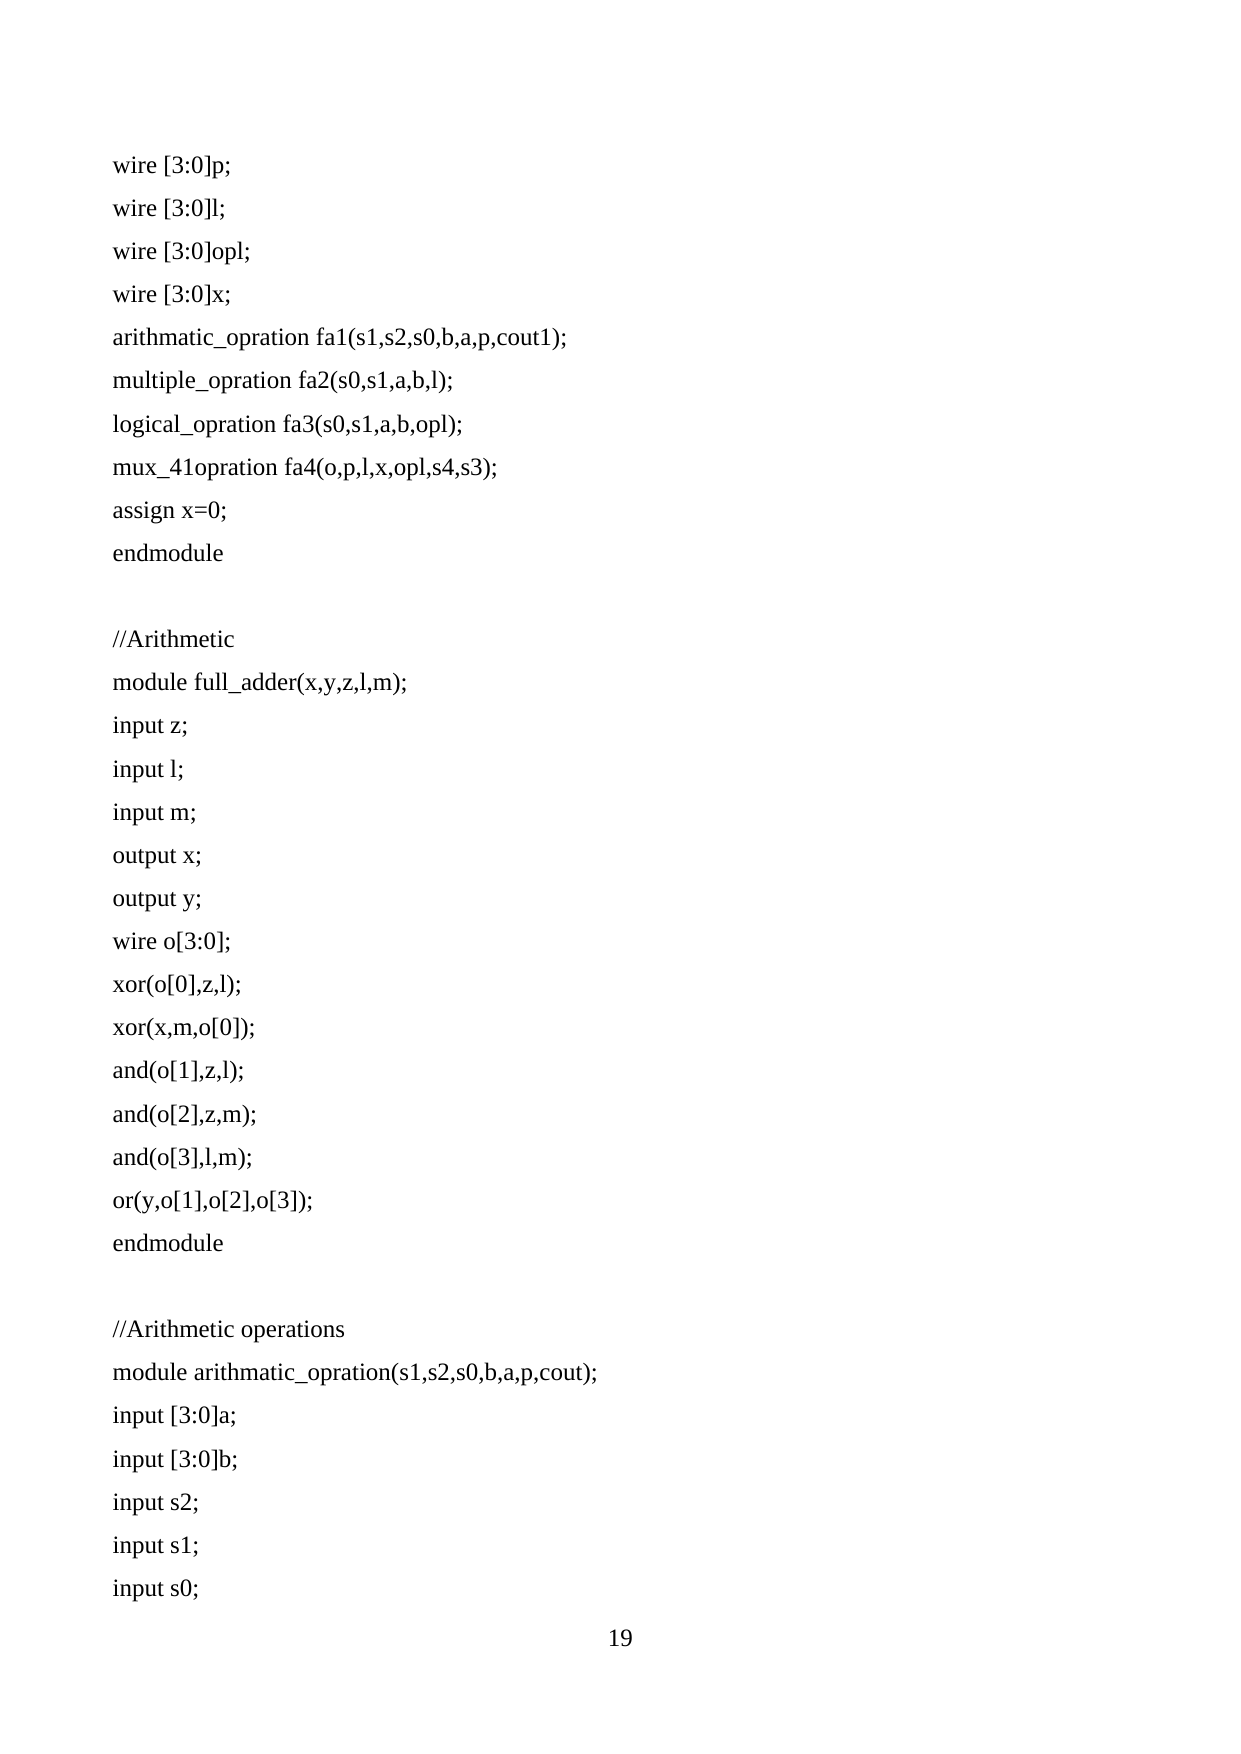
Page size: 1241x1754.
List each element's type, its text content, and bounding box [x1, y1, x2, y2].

text input l; [112, 754, 1128, 782]
text wire [3:0]p; [112, 150, 1128, 179]
text //Arithmetic [112, 624, 1128, 653]
text or(y,o[1],o[2],o[3]); [112, 1185, 1128, 1214]
text xor(o[0],z,l); [112, 969, 1128, 998]
text module arithmatic_opration(s1,s2,s0,b,a,p,cout); [112, 1357, 1128, 1386]
text output y; [112, 883, 1128, 912]
text input z; [112, 711, 1128, 739]
text wire [3:0]opl; [112, 236, 1128, 265]
text and(o[1],z,l); [112, 1056, 1128, 1084]
text logical_opration fa3(s0,s1,a,b,opl); [112, 409, 1128, 437]
text xor(x,m,o[0]); [112, 1012, 1128, 1041]
text output x; [112, 840, 1128, 869]
text input [3:0]a; [112, 1401, 1128, 1429]
text wire o[3:0]; [112, 926, 1128, 955]
text input s2; [112, 1487, 1128, 1516]
text and(o[2],z,m); [112, 1099, 1128, 1127]
text arithmatic_opration fa1(s1,s2,s0,b,a,p,cout1); [112, 322, 1128, 351]
text multiple_opration fa2(s0,s1,a,b,l); [112, 366, 1128, 394]
text //Arithmetic operations [112, 1314, 1128, 1343]
text module full_adder(x,y,z,l,m); [112, 667, 1128, 696]
text wire [3:0]l; [112, 193, 1128, 222]
text wire [3:0]x; [112, 279, 1128, 308]
text and(o[3],l,m); [112, 1142, 1128, 1171]
text input s0; [112, 1573, 1128, 1602]
text assign x=0; [112, 495, 1128, 524]
text input [3:0]b; [112, 1444, 1128, 1472]
text input m; [112, 797, 1128, 826]
text endmodule [112, 538, 1128, 567]
text mux_41opration fa4(o,p,l,x,opl,s4,s3); [112, 452, 1128, 481]
text endmodule [112, 1228, 1128, 1257]
text input s1; [112, 1530, 1128, 1559]
